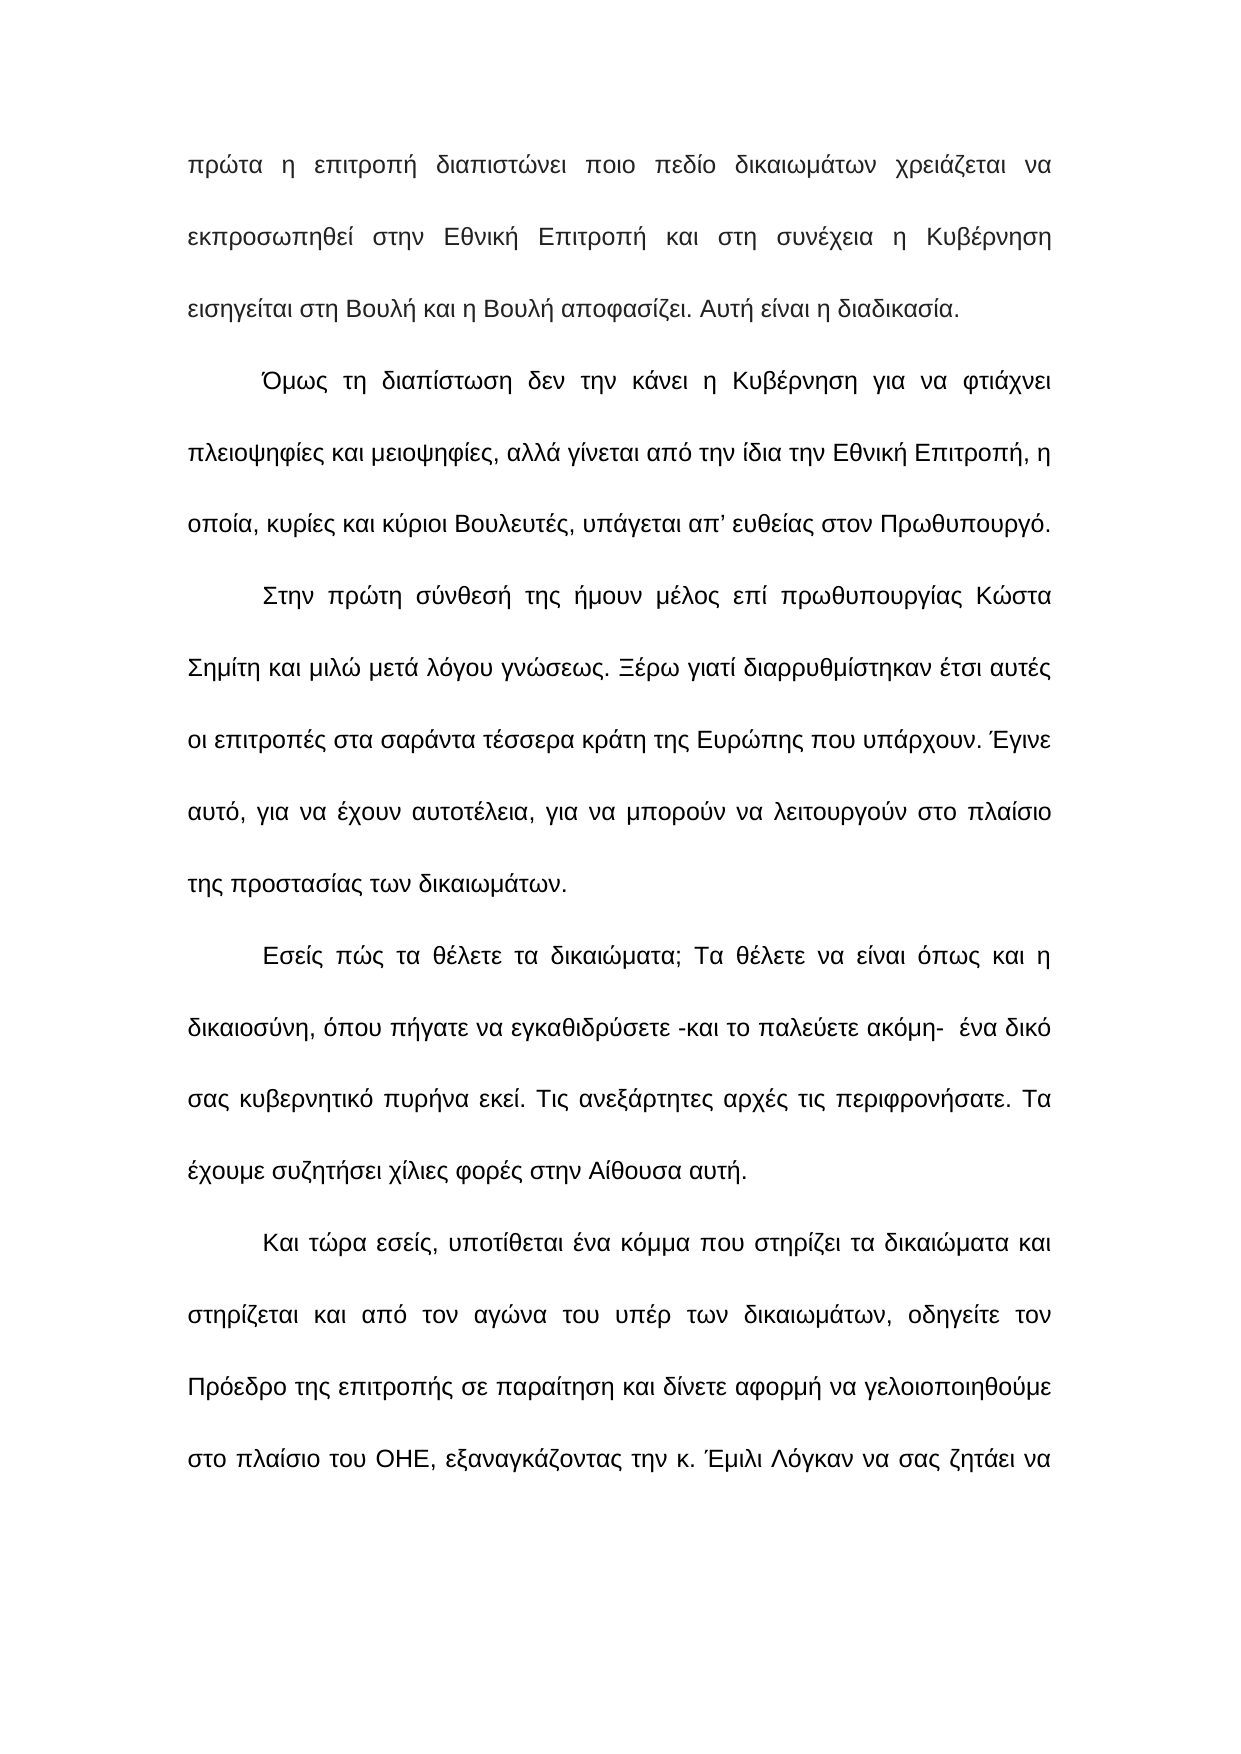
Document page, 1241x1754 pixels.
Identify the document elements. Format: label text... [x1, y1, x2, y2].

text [187, 1228, 1053, 1472]
text Όμως τη διαπίστωση δεν την κάνει η Κυβέρνηση για να φτιάχνει πλειοψηφίες και μειοψηφίες, αλλά γίνεται από την ίδια την Εθνική Επιτροπή, η οποία, κυρίες και κύριοι Βουλευτές, υπάγεται απ’ ευθείας στον Πρωθυπουργό. [187, 366, 1053, 538]
text Στην πρώτη σύνθεσή της ήμουν μέλος επί πρωθυπουργίας Κώστα Σημίτη και μιλώ μετά λόγου γνώσεως. Ξέρω γιατί διαρρυθμίστηκαν έτσι αυτές οι επιτροπές στα σαράντα τέσσερα κράτη της Ευρώπης που υπάρχουν. Έγινε αυτό, για να έχουν αυτοτέλεια, για να μπορούν να λειτουργούν στο πλαίσιο της προστασίας των δικαιωμάτων. [187, 581, 1053, 897]
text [187, 150, 1053, 322]
text Εσείς πώς τα θέλετε τα δικαιώματα; Τα θέλετε να είναι όπως και η δικαιοσύνη, όπου πήγατε να εγκαθιδρύσετε -και το παλεύετε ακόμη- ένα δικό σας κυβερνητικό πυρήνα εκεί. Τις ανεξάρτητες αρχές τις περιφρονήσατε. Τα έχουμε συζητήσει χίλιες φορές στην Αίθουσα αυτή. [187, 941, 1053, 1185]
